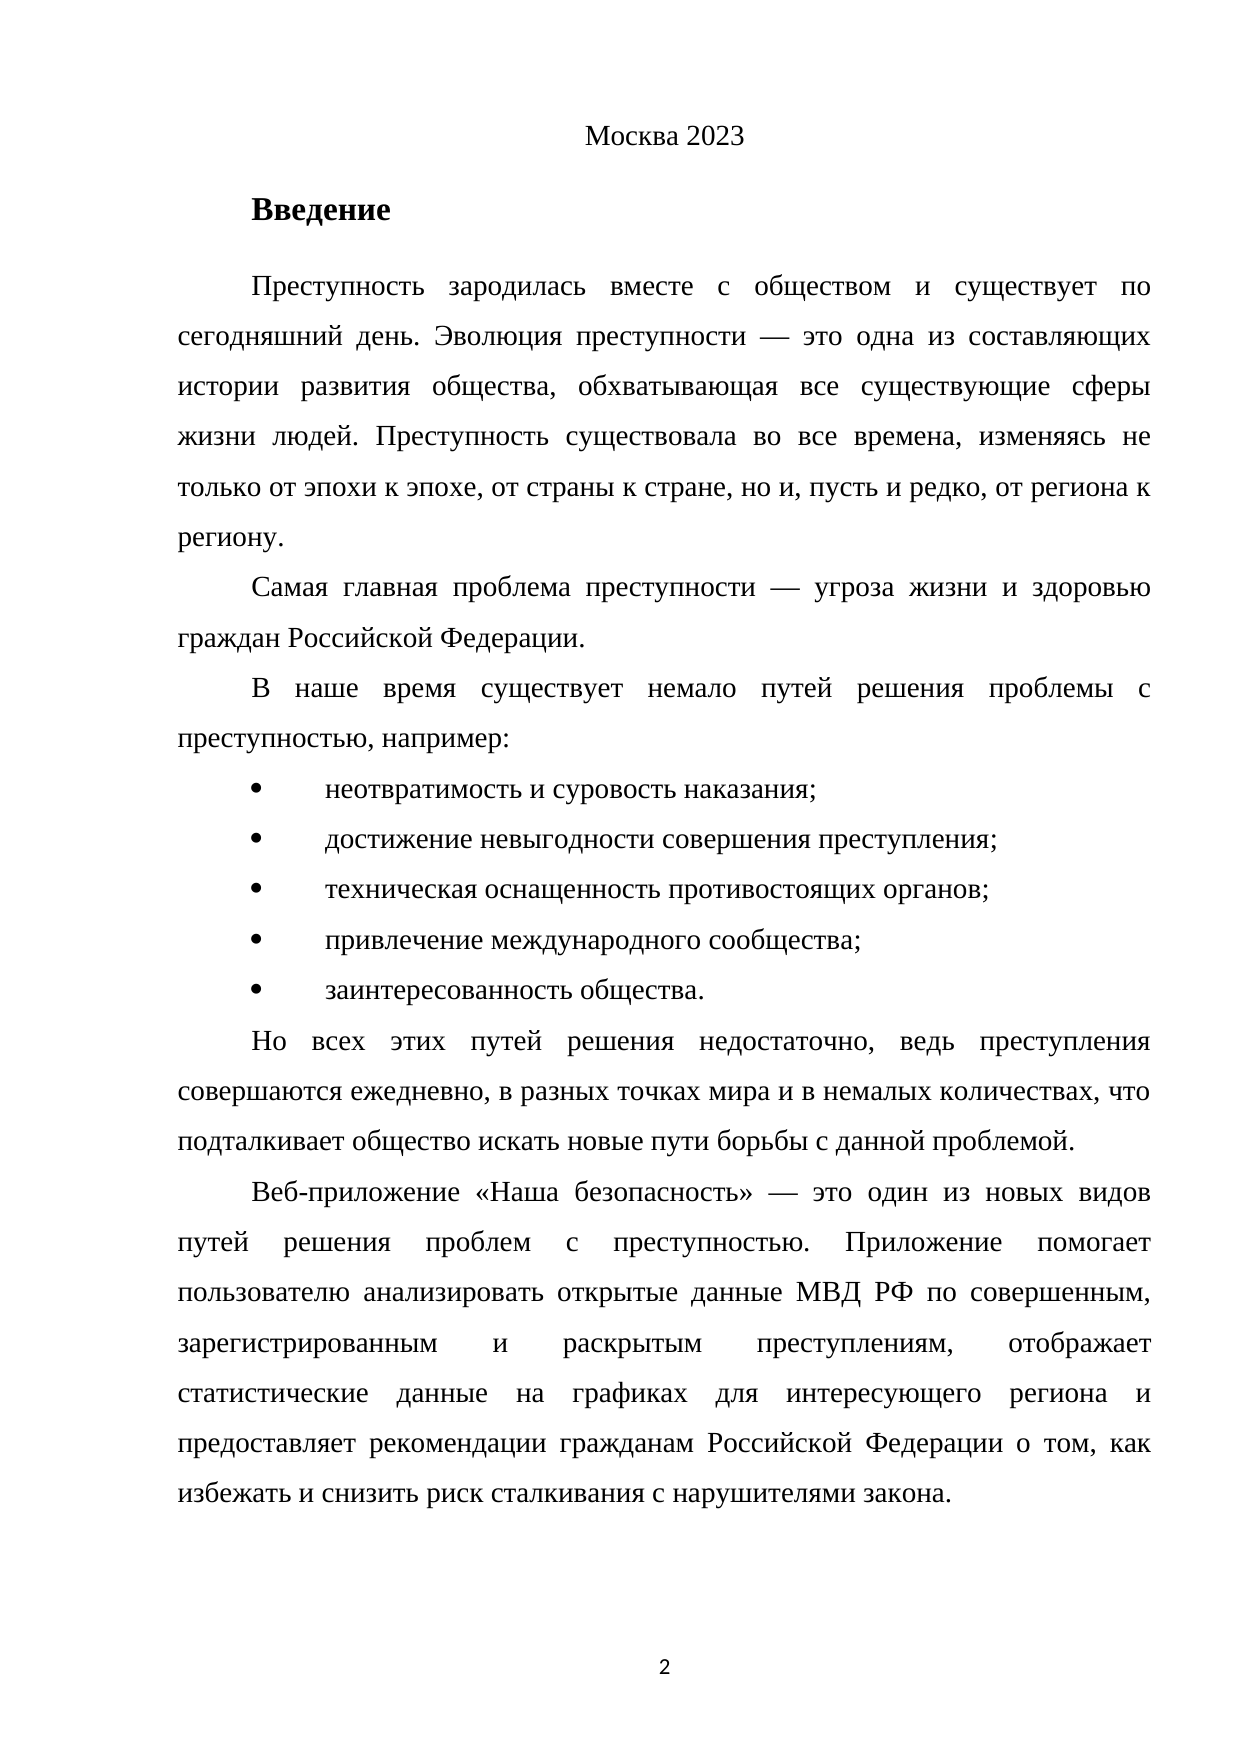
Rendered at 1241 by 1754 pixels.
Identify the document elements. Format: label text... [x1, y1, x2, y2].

text Самая главная проблема преступности — угроза жизни и здоровью граждан Российской Федерации. [177, 569, 1152, 653]
list достижение невыгодности совершения преступления; [177, 821, 1152, 855]
text Но всех этих путей решения недостаточно, ведь преступления совершаются ежедневно, в разных точках мира и в немалых количествах, что подталкивает общество искать новые пути борьбы с данной проблемой. [177, 1023, 1152, 1157]
text Веб-приложение «Наша безопасность» — это один из новых видов путей решения проблем с преступностью. Приложение помогает пользователю анализировать открытые данные МВД РФ по совершенным, зарегистрированным и раскрытым преступлениям, отображает статистические данные на графиках для интересующего региона и предоставляет рекомендации гражданам Российской Федерации о том, как избежать и снизить риск сталкивания с нарушителями закона. [177, 1174, 1152, 1509]
text В наше время существует немало путей решения проблемы с преступностью, например: [177, 670, 1152, 754]
text Москва 2023 [177, 118, 1152, 152]
list техническая оснащенность противостоящих органов; [177, 872, 1152, 905]
list заинтересованность общества. [177, 972, 1152, 1006]
list неотвратимость и суровость наказания; [177, 771, 1152, 804]
text Введение [177, 189, 1152, 228]
text Преступность зародилась вместе с обществом и существует по сегодняшний день. Эволюция преступности — это одна из составляющих истории развития общества, обхватывающая все существующие сферы жизни людей. Преступность существовала во все времена, изменяясь не только от эпохи к эпохе, от страны к стране, но и, пусть и редко, от региона к региону. [177, 268, 1152, 553]
list привлечение международного сообщества; [177, 922, 1152, 956]
